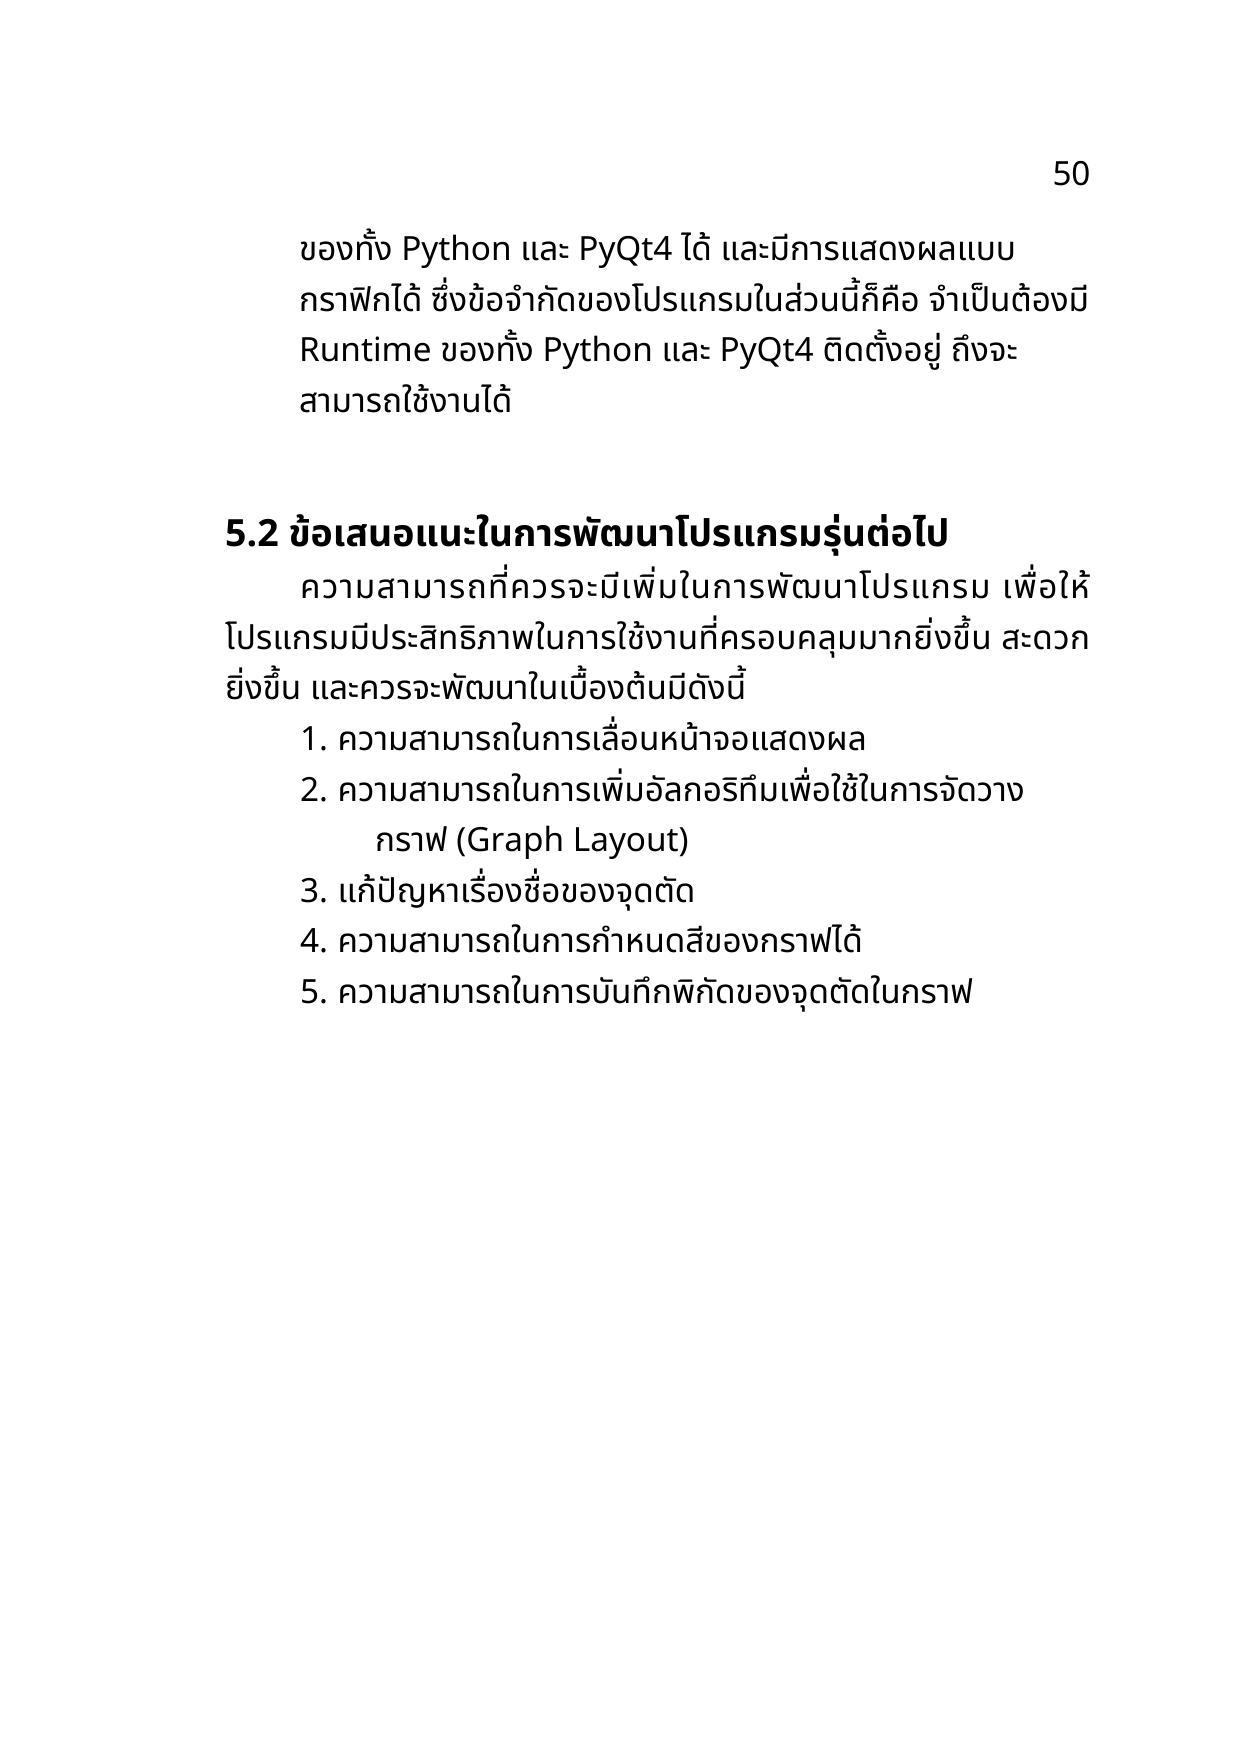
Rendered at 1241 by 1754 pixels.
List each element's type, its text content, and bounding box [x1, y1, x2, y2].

list ความสามารถในการเลื่อนหน้าจอแสดงผล [300, 715, 1090, 765]
text ความสามารถที่ควรจะมีเพิ่มในการพัฒนาโปรแกรม เพื่อให้โปรแกรมมีประสิทธิภาพในการใช้งานที่ครอบคลุมมากยิ่งขึ้น สะดวกยิ่งขึ้น และควรจะพัฒนาในเบื้องต้นมีดังนี้ [225, 563, 1090, 715]
list ความสามารถในการเพิ่มอัลกอริทึมเพื่อใช้ในการจัดวางกราฟ (Graph Layout) [300, 765, 1090, 867]
list ความสามารถในการกำหนดสีของกราฟได้ [300, 917, 1090, 968]
list แก้ปัญหาเรื่องชื่อของจุดตัด [300, 867, 1090, 917]
text 5.2 ข้อเสนอแนะในการพัฒนาโปรแกรมรุ่นต่อไป [225, 507, 1090, 563]
list ความสามารถในการบันทึกพิกัดของจุดตัดในกราฟ [300, 968, 1090, 1018]
